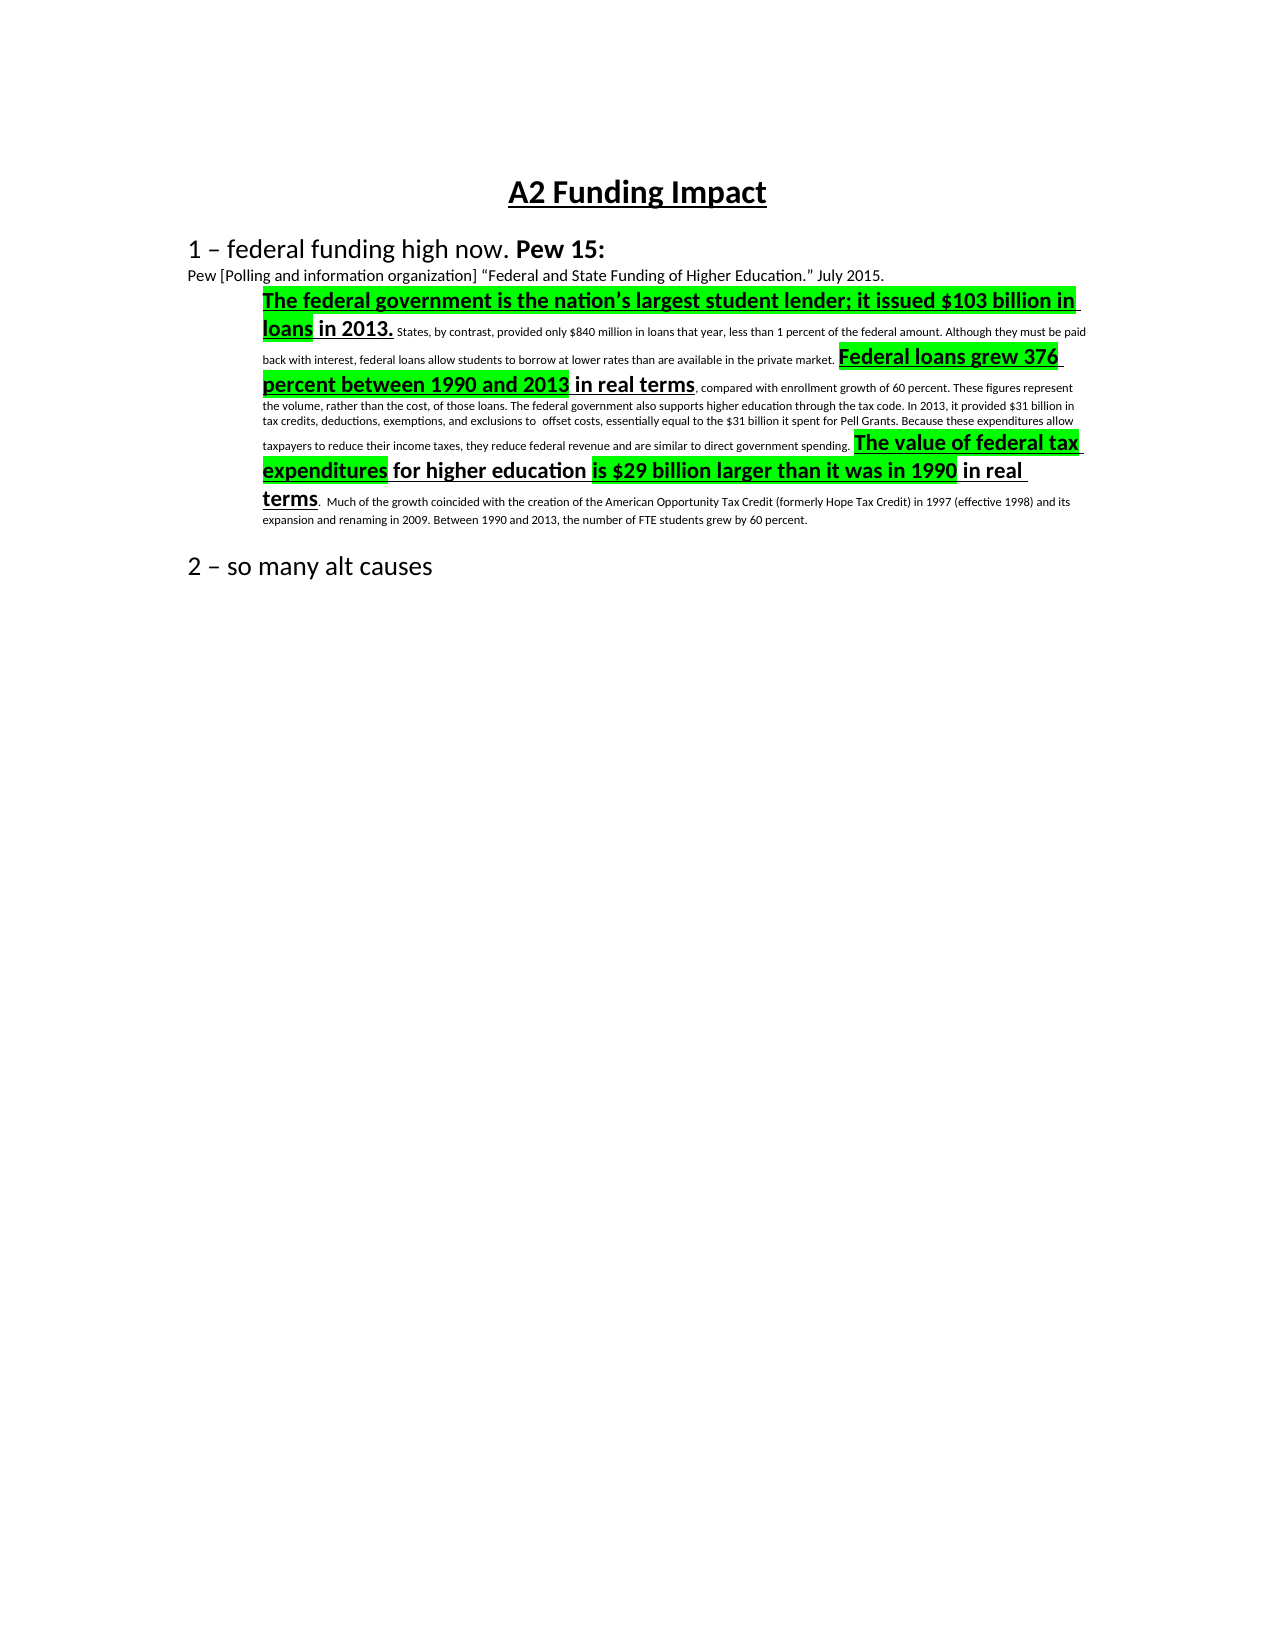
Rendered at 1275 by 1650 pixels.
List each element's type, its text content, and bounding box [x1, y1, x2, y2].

text Pew [Polling and information organization] “Federal and State Funding of Higher Education.” July 2015. [187, 265, 1087, 286]
subtitle 1 – federal funding high now. Pew 15: [187, 232, 1087, 265]
subtitle 2 – so many alt causes [187, 549, 1087, 582]
list The federal government is the nation’s largest student lender; it issued $103 billion in loans in 2013. States, by contrast, provided only $840 million in loans that year, less than 1 percent of the federal amount. Although they must be paid back with interest, federal loans allow students to borrow at lower rates than are available in the private market. Federal loans grew 376 percent between 1990 and 2013 in real terms, compared with enrollment growth of 60 percent. These figures represent the volume, rather than the cost, of those loans. The federal government also supports higher education through the tax code. In 2013, it provided $31 billion in tax credits, deductions, exemptions, and exclusions to offset costs, essentially equal to the $31 billion it spent for Pell Grants. Because these expenditures allow taxpayers to reduce their income taxes, they reduce federal revenue and are similar to direct government spending. The value of federal tax expenditures for higher education is $29 billion larger than it was in 1990 in real terms. Much of the growth coincided with the creation of the American Opportunity Tax Credit (formerly Hope Tax Credit) in 1997 (effective 1998) and its expansion and renaming in 2009. Between 1990 and 2013, the number of FTE students grew by 60 percent. [262, 286, 1087, 528]
subtitle A2 Funding Impact [187, 171, 1087, 212]
